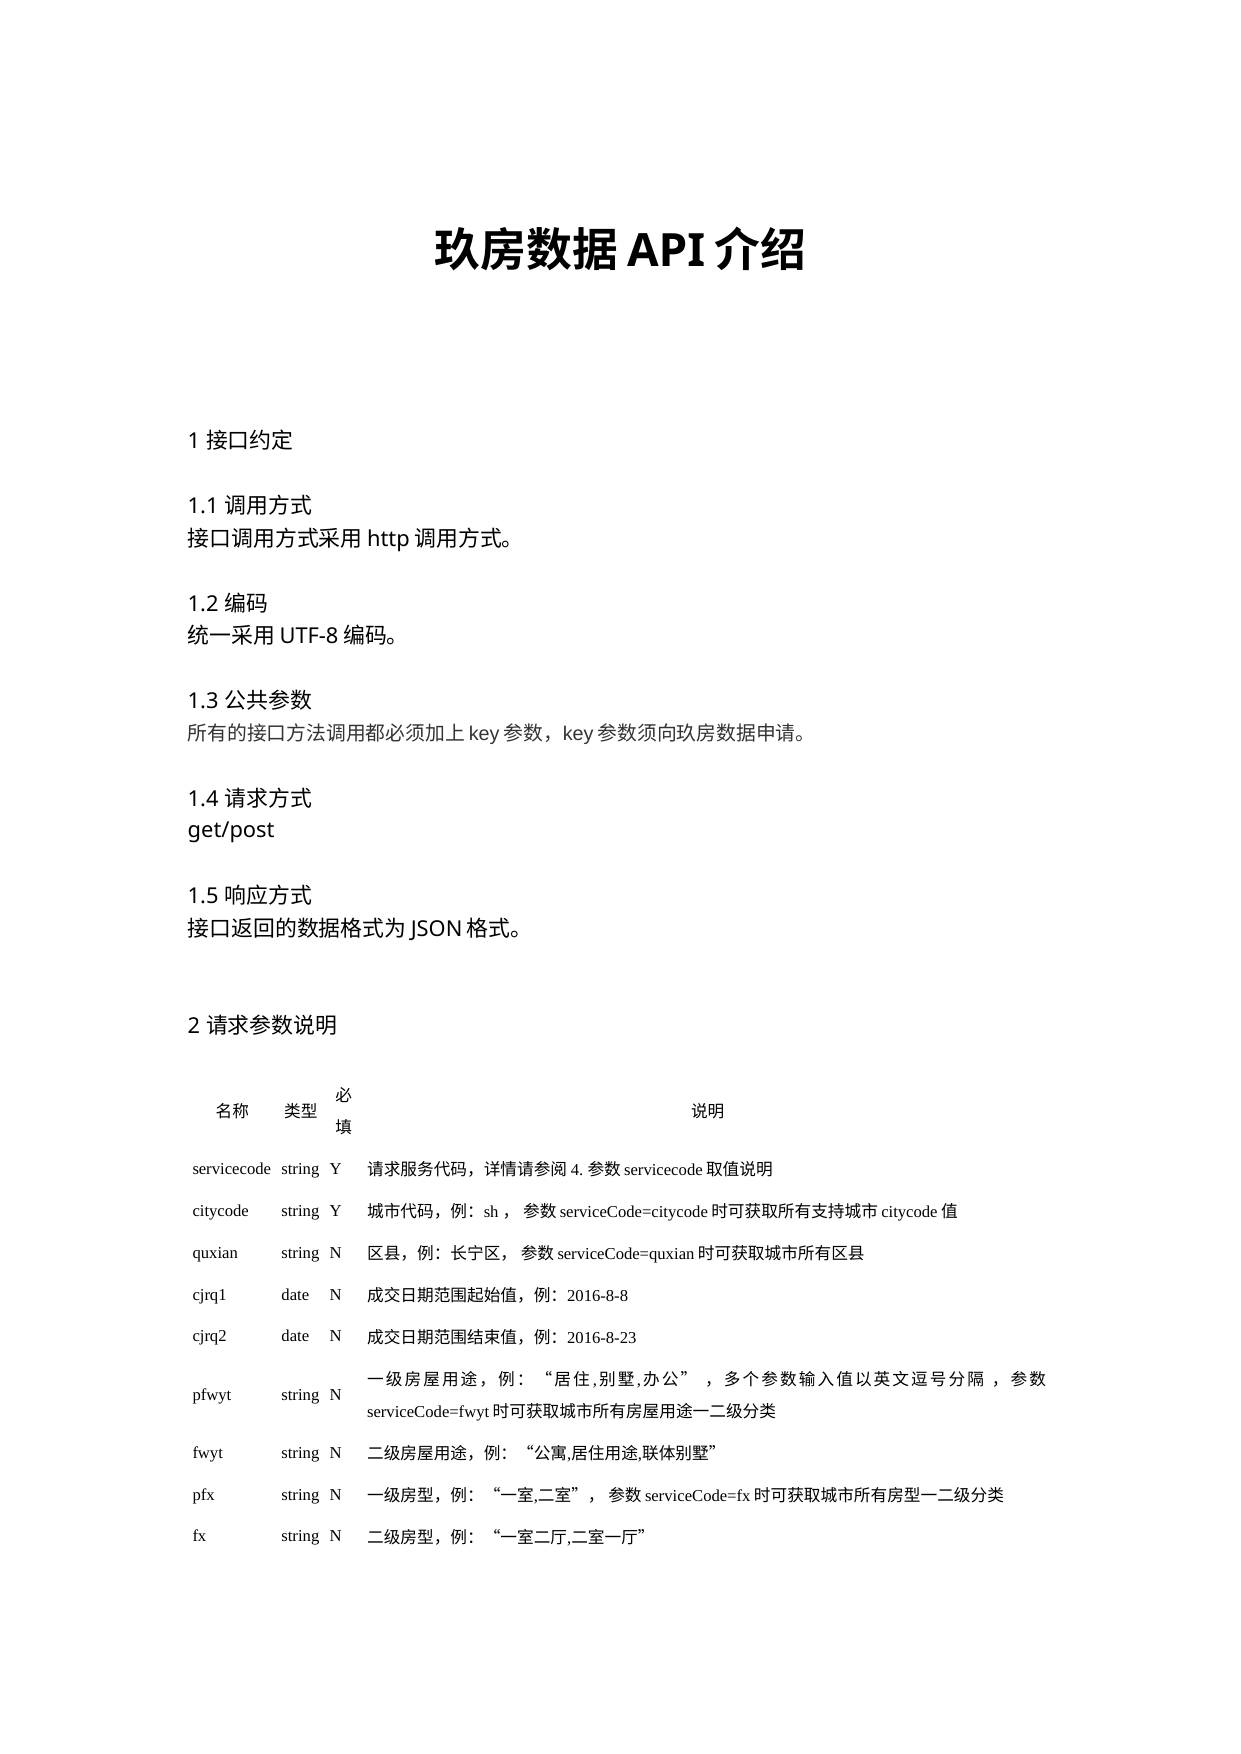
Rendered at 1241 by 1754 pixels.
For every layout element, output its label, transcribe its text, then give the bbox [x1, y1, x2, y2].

table_cell string [276, 1148, 325, 1189]
table_cell servicecode [188, 1148, 276, 1189]
table_cell 成交日期范围结束值，例：2016-8-23 [362, 1315, 1053, 1357]
table_cell citycode [188, 1189, 276, 1231]
table_cell cjrq1 [188, 1273, 276, 1315]
table_cell 区县，例：长宁区， 参数serviceCode=quxian时可获取城市所有区县 [362, 1231, 1053, 1273]
text 1.4 请求方式 get/post [187, 781, 1053, 846]
table_cell 请求服务代码，详情请参阅 4. 参数servicecode取值说明 [362, 1148, 1053, 1189]
table_header 名称 [188, 1073, 276, 1147]
table_cell pfwyt [188, 1357, 276, 1431]
table_cell pfx [188, 1473, 276, 1515]
subtitle 玖房数据API介绍 [187, 197, 1053, 295]
text 所有的接口方法调用都必须加上key参数，key参数须向玖房数据申请。 [187, 716, 1053, 748]
table_cell string [276, 1357, 325, 1431]
table_cell Y [325, 1189, 362, 1231]
table_cell cjrq2 [188, 1315, 276, 1357]
table_cell N [325, 1431, 362, 1473]
table_cell string [276, 1231, 325, 1273]
table_header 必填 [325, 1073, 362, 1147]
text 1.1 调用方式 接口调用方式采用http调用方式。 [187, 488, 1053, 553]
table_cell N [325, 1515, 362, 1557]
table_cell N [325, 1273, 362, 1315]
table_header 说明 [362, 1073, 1053, 1147]
table_cell string [276, 1189, 325, 1231]
table_cell date [276, 1273, 325, 1315]
table_cell N [325, 1231, 362, 1273]
table_cell N [325, 1473, 362, 1515]
table_cell 一级房屋用途，例：“居住,别墅,办公” ，多个参数输入值以英文逗号分隔 ，参数serviceCode=fwyt时可获取城市所有房屋用途一二级分类 [362, 1357, 1053, 1431]
table_cell fx [188, 1515, 276, 1557]
table_cell quxian [188, 1231, 276, 1273]
table_cell string [276, 1473, 325, 1515]
table_cell date [276, 1315, 325, 1357]
table_cell 二级房型，例：“一室二厅,二室一厅” [362, 1515, 1053, 1557]
table_cell Y [325, 1148, 362, 1189]
table_cell 一级房型，例：“一室,二室”， 参数serviceCode=fx时可获取城市所有房型一二级分类 [362, 1473, 1053, 1515]
table_cell N [325, 1315, 362, 1357]
table_cell 城市代码，例：sh ， 参数serviceCode=citycode时可获取所有支持城市citycode值 [362, 1189, 1053, 1231]
text 1.5 响应方式 接口返回的数据格式为JSON格式。 [187, 878, 1053, 943]
table_header 类型 [276, 1073, 325, 1147]
table_cell fwyt [188, 1431, 276, 1473]
table_cell 二级房屋用途，例：“公寓,居住用途,联体别墅” [362, 1431, 1053, 1473]
text 1.3 公共参数 [187, 683, 1053, 716]
text 1.2 编码 统一采用UTF-8编码。 [187, 586, 1053, 651]
text 2 请求参数说明 [187, 1008, 1053, 1041]
table_cell 成交日期范围起始值，例：2016-8-8 [362, 1273, 1053, 1315]
table_cell string [276, 1515, 325, 1557]
text 1 接口约定 [187, 423, 1053, 456]
table_cell string [276, 1431, 325, 1473]
table_cell N [325, 1357, 362, 1431]
